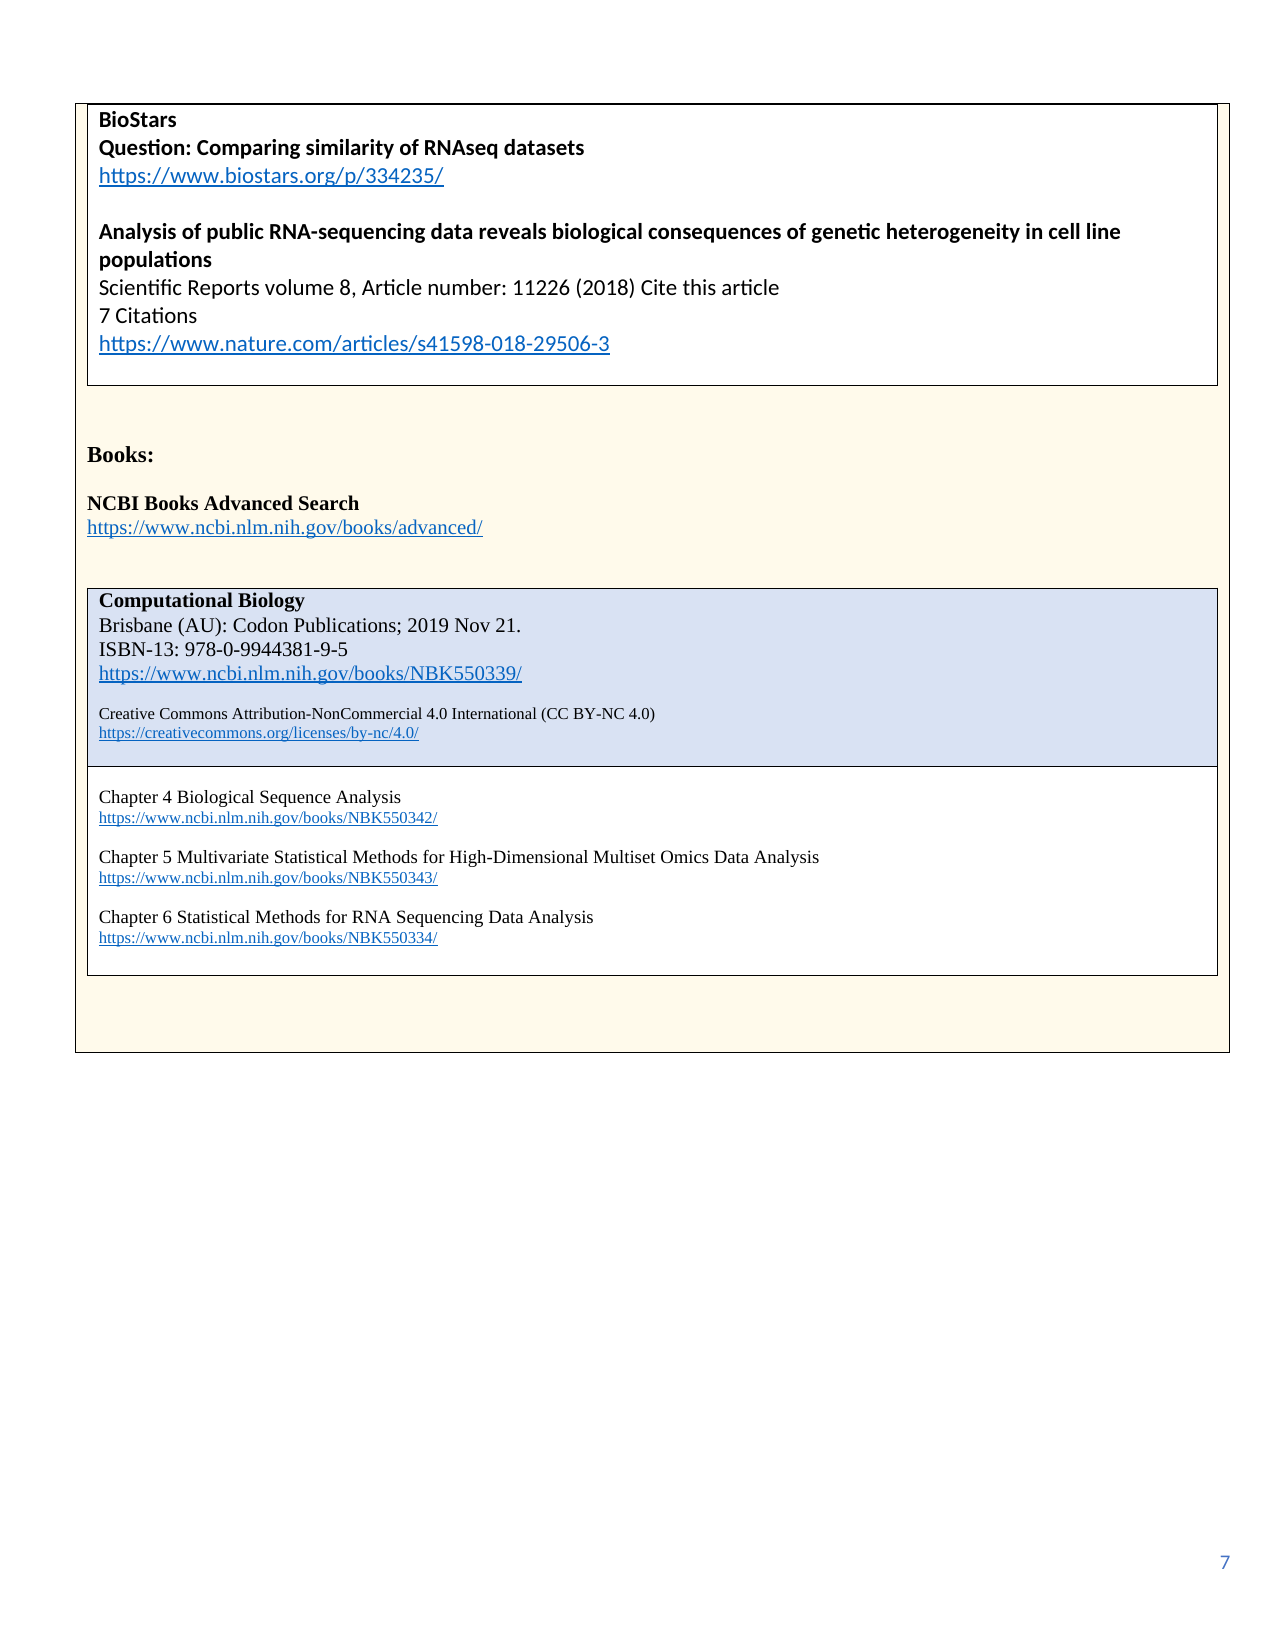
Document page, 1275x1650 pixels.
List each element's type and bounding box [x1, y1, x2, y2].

table_cell [76, 104, 1229, 1052]
